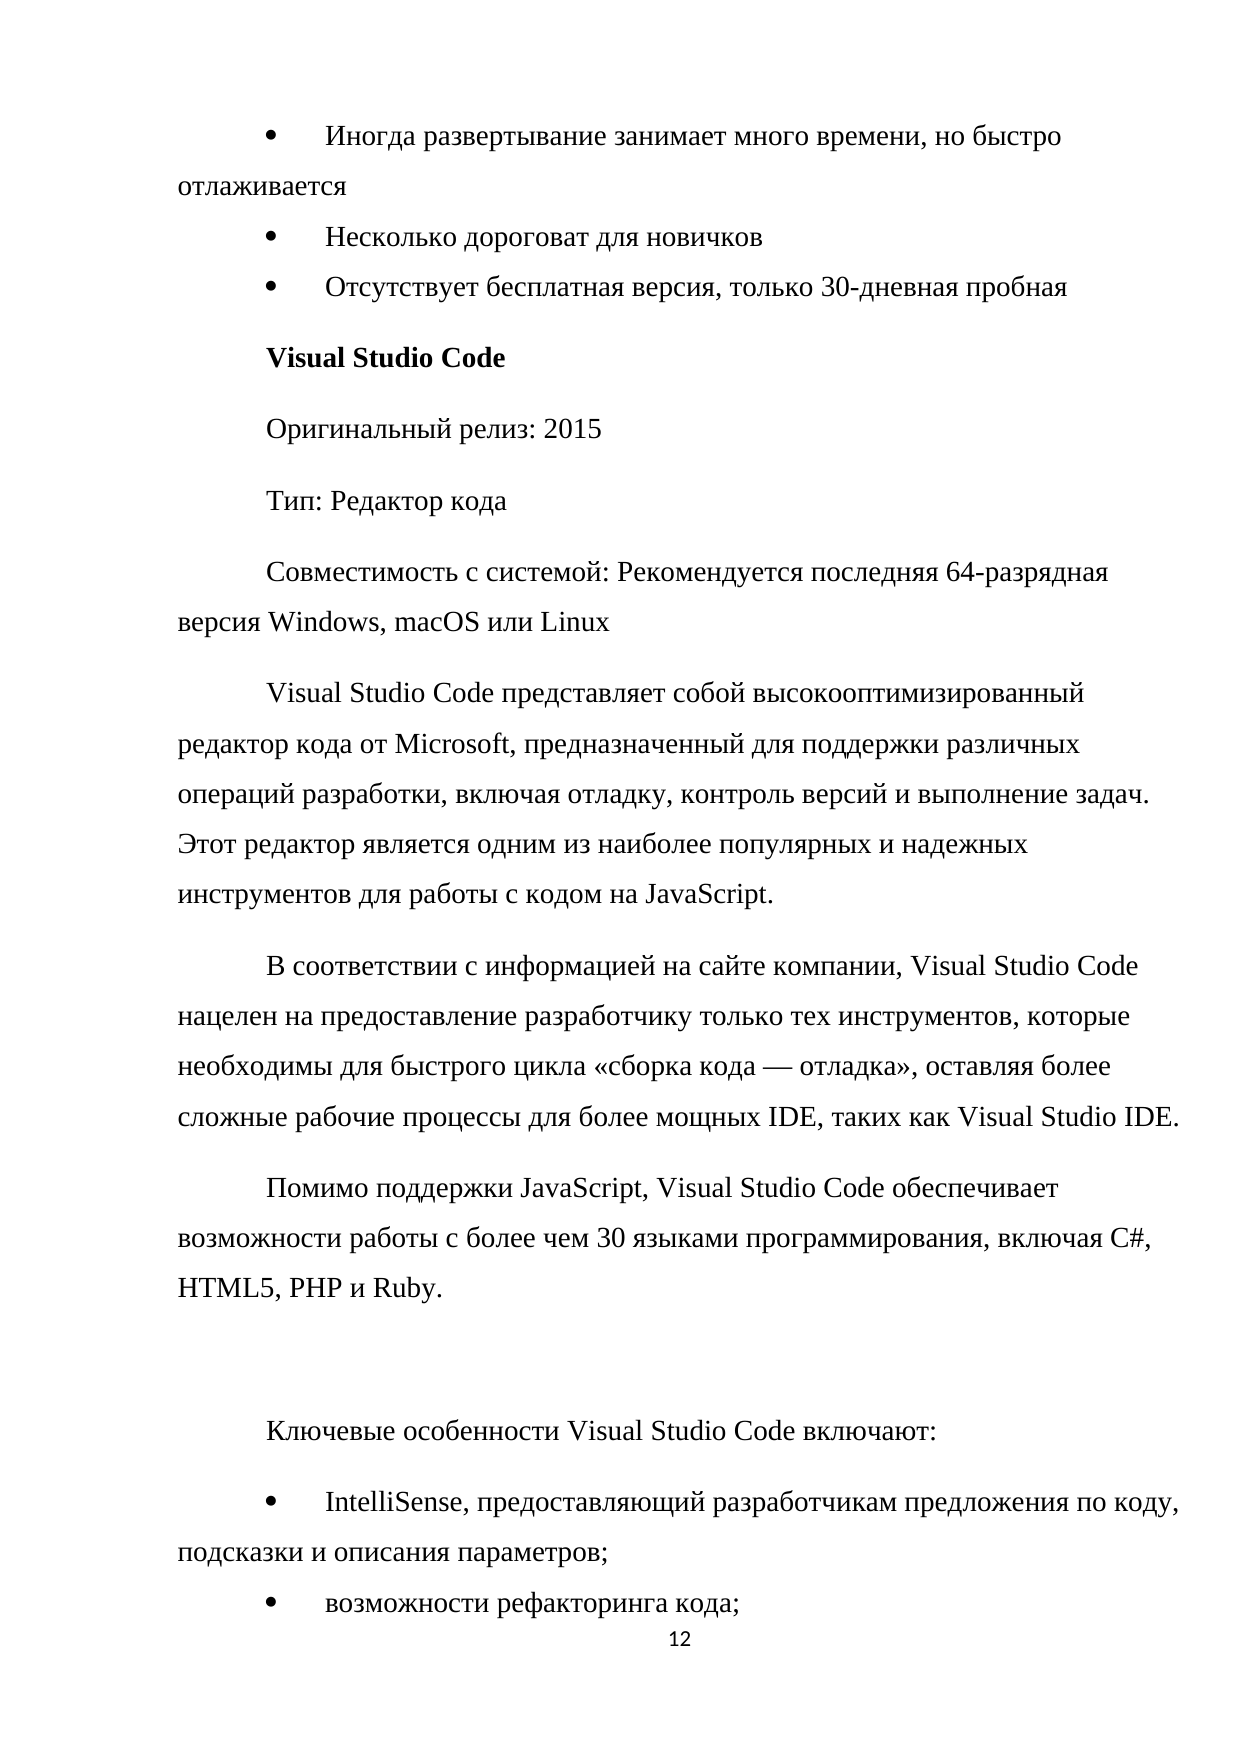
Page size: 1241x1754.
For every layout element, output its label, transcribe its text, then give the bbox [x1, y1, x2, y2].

text Visual Studio Code [177, 341, 1181, 374]
text Visual Studio Code представляет собой высокооптимизированный редактор кода от Microsoft, предназначенный для поддержки различных операций разработки, включая отладку, контроль версий и выполнение задач. Этот редактор является одним из наиболее популярных и надежных инструментов для работы с кодом на JavaScript. [177, 675, 1181, 910]
text Оригинальный релиз: 2015 [177, 412, 1181, 445]
list Отсутствует бесплатная версия, только 30-дневная пробная [177, 269, 1181, 303]
text Совместимость с системой: Рекомендуется последняя 64-разрядная версия Windows, macOS или Linux [177, 554, 1181, 638]
list возможности рефакторинга кода; [177, 1585, 1181, 1618]
text Тип: Редактор кода [177, 483, 1181, 516]
text В соответствии с информацией на сайте компании, Visual Studio Code нацелен на предоставление разработчику только тех инструментов, которые необходимы для быстрого цикла «сборка кода — отладка», оставляя более сложные рабочие процессы для более мощных IDE, таких как Visual Studio IDE. [177, 948, 1181, 1132]
list IntelliSense, предоставляющий разработчикам предложения по коду, подсказки и описания параметров; [177, 1484, 1181, 1568]
text Помимо поддержки JavaScript, Visual Studio Code обеспечивает возможности работы с более чем 30 языками программирования, включая C#, HTML5, PHP и Ruby. [177, 1170, 1181, 1304]
list Иногда развертывание занимает много времени, но быстро отлаживается [177, 118, 1181, 202]
list Несколько дороговат для новичков [177, 219, 1181, 252]
text Ключевые особенности Visual Studio Code включают: [177, 1413, 1181, 1446]
